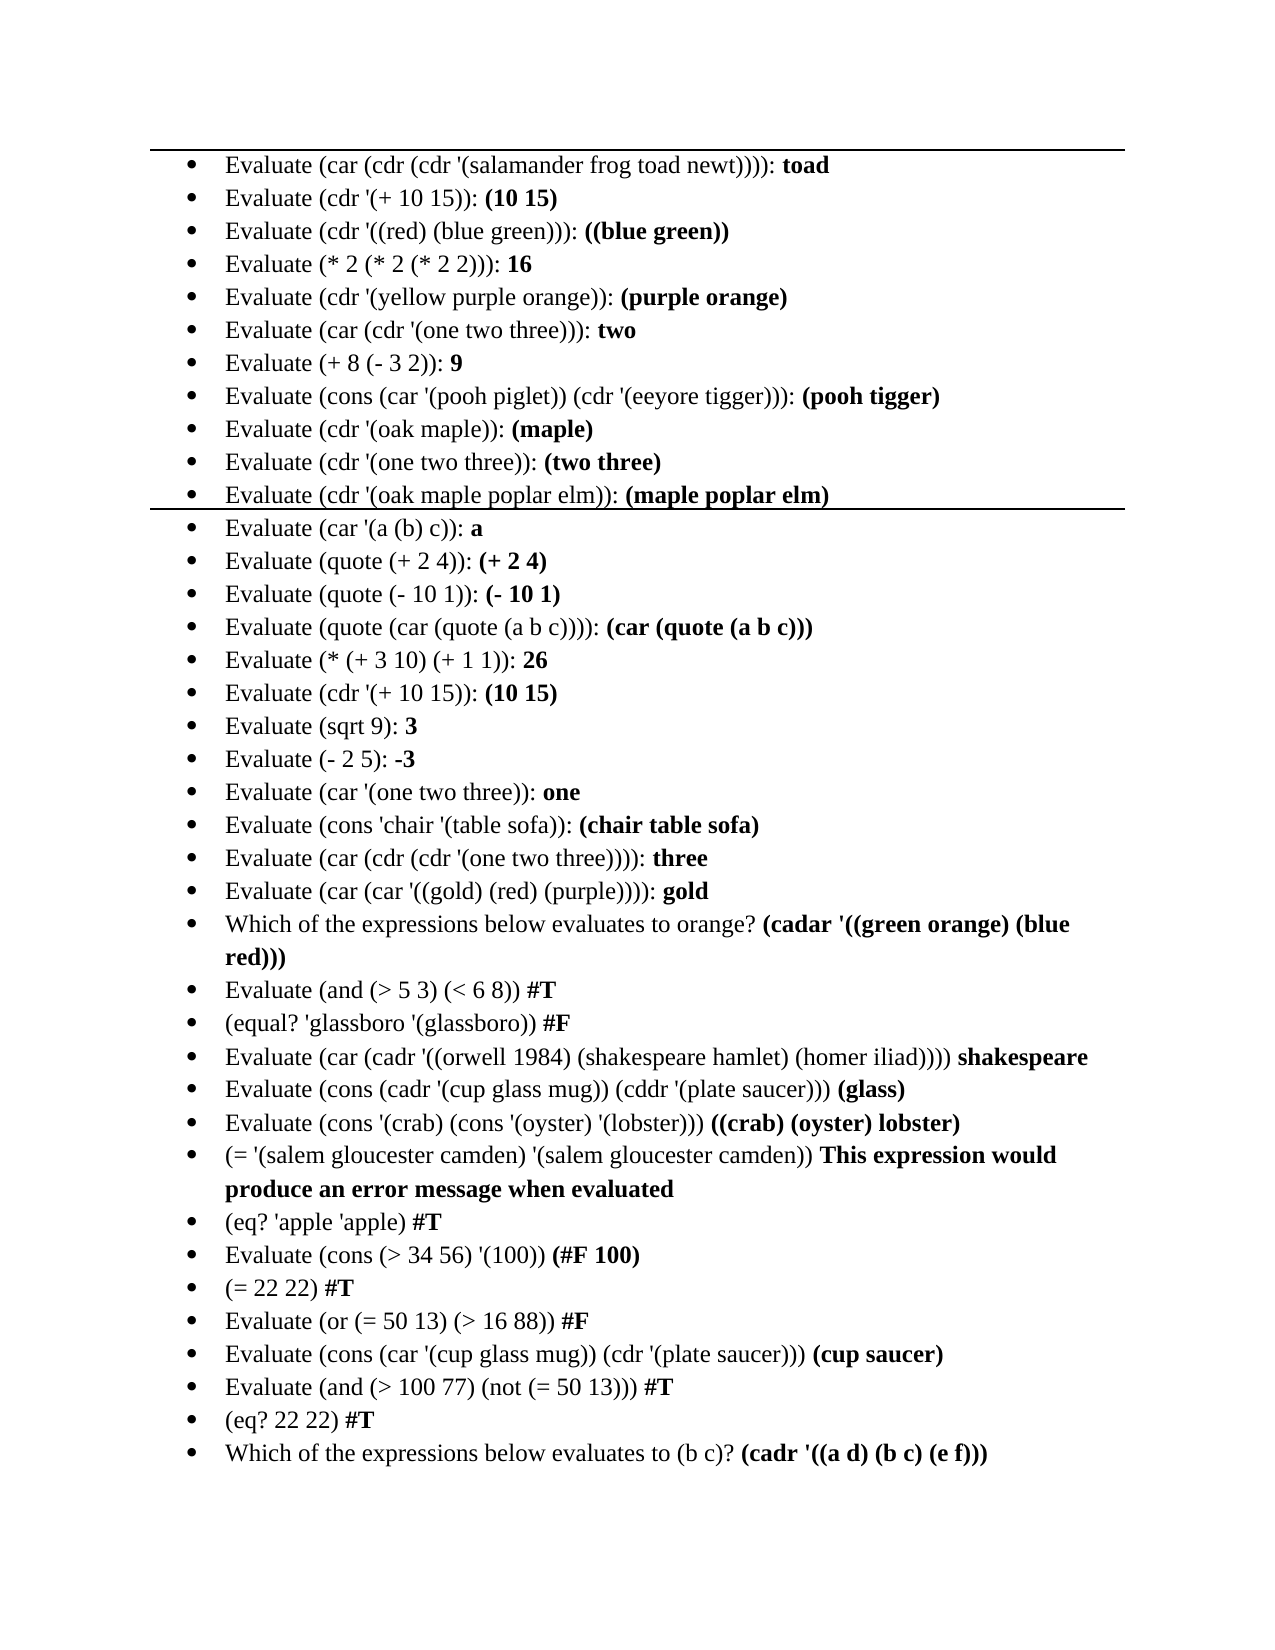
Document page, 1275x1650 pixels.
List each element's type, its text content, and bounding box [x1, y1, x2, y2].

list Evaluate (car (cadr '((orwell 1984) (shakespeare hamlet) (homer iliad)))) shakespeare [187, 1042, 1125, 1070]
list Evaluate (car (cdr '(one two three))): two [187, 315, 1125, 344]
list (eq? 'apple 'apple) #T [187, 1207, 1125, 1235]
list Evaluate (+ 8 (- 3 2)): 9 [187, 348, 1125, 377]
list Evaluate (car (cdr (cdr '(one two three)))): three [187, 843, 1125, 872]
list Evaluate (cons (cadr '(cup glass mug)) (cddr '(plate saucer))) (glass) [187, 1074, 1125, 1103]
list Evaluate (cdr '(oak maple)): (maple) [187, 414, 1125, 443]
list Evaluate (car '(one two three)): one [187, 777, 1125, 806]
list (= '(salem gloucester camden) '(salem gloucester camden)) This expression would produce an error message when evaluated [187, 1141, 1125, 1202]
list Evaluate (cdr '(+ 10 15)): (10 15) [187, 678, 1125, 707]
list Evaluate (cdr '((red) (blue green))): ((blue green)) [187, 216, 1125, 245]
list Evaluate (or (= 50 13) (> 16 88)) #F [187, 1306, 1125, 1334]
list Which of the expressions below evaluates to orange? (cadar '((green orange) (blue red))) [187, 909, 1125, 971]
list (eq? 22 22) #T [187, 1405, 1125, 1433]
list Evaluate (cdr '(+ 10 15)): (10 15) [187, 183, 1125, 212]
list Evaluate (quote (car (quote (a b c)))): (car (quote (a b c))) [187, 612, 1125, 641]
list Evaluate (* (+ 3 10) (+ 1 1)): 26 [187, 645, 1125, 674]
list Evaluate (car '(a (b) c)): a [187, 513, 1125, 542]
list Evaluate (* 2 (* 2 (* 2 2))): 16 [187, 249, 1125, 278]
list Evaluate (quote (- 10 1)): (- 10 1) [187, 579, 1125, 608]
list Evaluate (and (> 5 3) (< 6 8)) #T [187, 976, 1125, 1004]
list Evaluate (car (cdr (cdr '(salamander frog toad newt)))): toad [187, 151, 1125, 179]
list Evaluate (- 2 5): -3 [187, 744, 1125, 773]
list Evaluate (cons (car '(pooh piglet)) (cdr '(eeyore tigger))): (pooh tigger) [187, 381, 1125, 410]
list Evaluate (cdr '(one two three)): (two three) [187, 447, 1125, 476]
list Evaluate (cons '(crab) (cons '(oyster) '(lobster))) ((crab) (oyster) lobster) [187, 1108, 1125, 1136]
list Evaluate (cons (car '(cup glass mug)) (cdr '(plate saucer))) (cup saucer) [187, 1339, 1125, 1367]
list Evaluate (cons (> 34 56) '(100)) (#F 100) [187, 1240, 1125, 1268]
list Evaluate (quote (+ 2 4)): (+ 2 4) [187, 546, 1125, 575]
list Which of the expressions below evaluates to (b c)? (cadr '((a d) (b c) (e f))) [187, 1438, 1125, 1467]
list Evaluate (cdr '(yellow purple orange)): (purple orange) [187, 282, 1125, 311]
list Evaluate (and (> 100 77) (not (= 50 13))) #T [187, 1372, 1125, 1401]
list Evaluate (cons 'chair '(table sofa)): (chair table sofa) [187, 810, 1125, 839]
list (equal? 'glassboro '(glassboro)) #F [187, 1008, 1125, 1037]
list Evaluate (sqrt 9): 3 [187, 711, 1125, 740]
list (= 22 22) #T [187, 1273, 1125, 1301]
list Evaluate (cdr '(oak maple poplar elm)): (maple poplar elm) [187, 480, 1125, 508]
list Evaluate (car (car '((gold) (red) (purple)))): gold [187, 876, 1125, 905]
